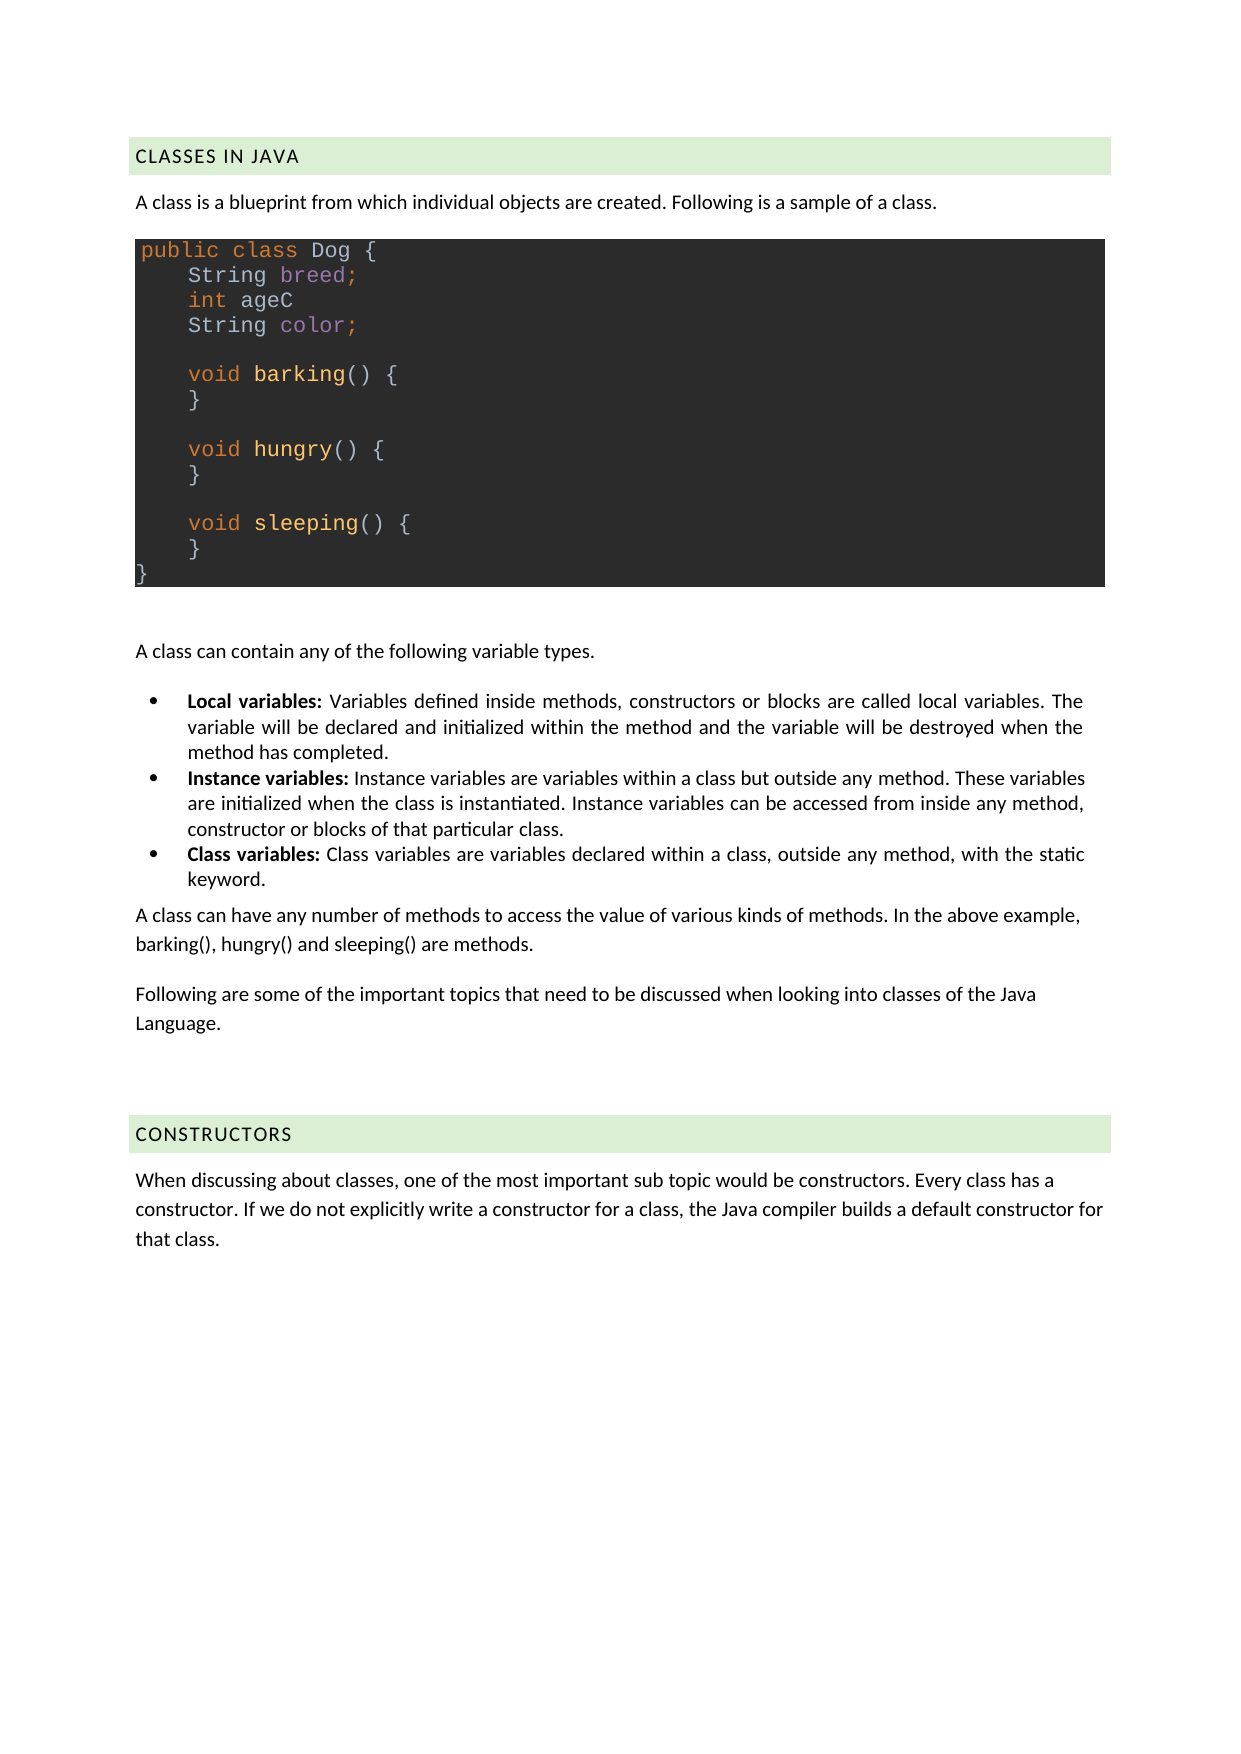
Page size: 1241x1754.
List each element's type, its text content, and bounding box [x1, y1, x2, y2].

list Local variables: Variables defined inside methods, constructors or blocks are called local variables. The variable will be declared and initialized within the method and the variable will be destroyed when the method has completed. [150, 689, 1085, 765]
subtitle Constructors [135, 1122, 1105, 1147]
text When discussing about classes, one of the most important sub topic would be constructors. Every class has a constructor. If we do not explicitly write a constructor for a class, the Java compiler builds a default constructor for that class. [135, 1167, 1105, 1251]
text A class is a blueprint from which individual objects are created. Following is a sample of a class. [135, 189, 1105, 215]
list Class variables: Class variables are variables declared within a class, outside any method, with the static keyword. [150, 841, 1085, 892]
subtitle Classes in Java [135, 144, 1105, 169]
text Following are some of the important topics that need to be discussed when looking into classes of the Java Language. [135, 981, 1105, 1036]
text A class can contain any of the following variable types. [135, 639, 1105, 664]
list Instance variables: Instance variables are variables within a class but outside any method. These variables are initialized when the class is instantiated. Instance variables can be accessed from inside any method, constructor or blocks of that particular class. [150, 765, 1085, 841]
text A class can have any number of methods to access the value of various kinds of methods. In the above example, barking(), hungry() and sleeping() are methods. [135, 902, 1105, 957]
text public class Dog { String breed; int ageC String color; void barking() { } void hungry() { } void sleeping() { } } [135, 239, 1105, 587]
